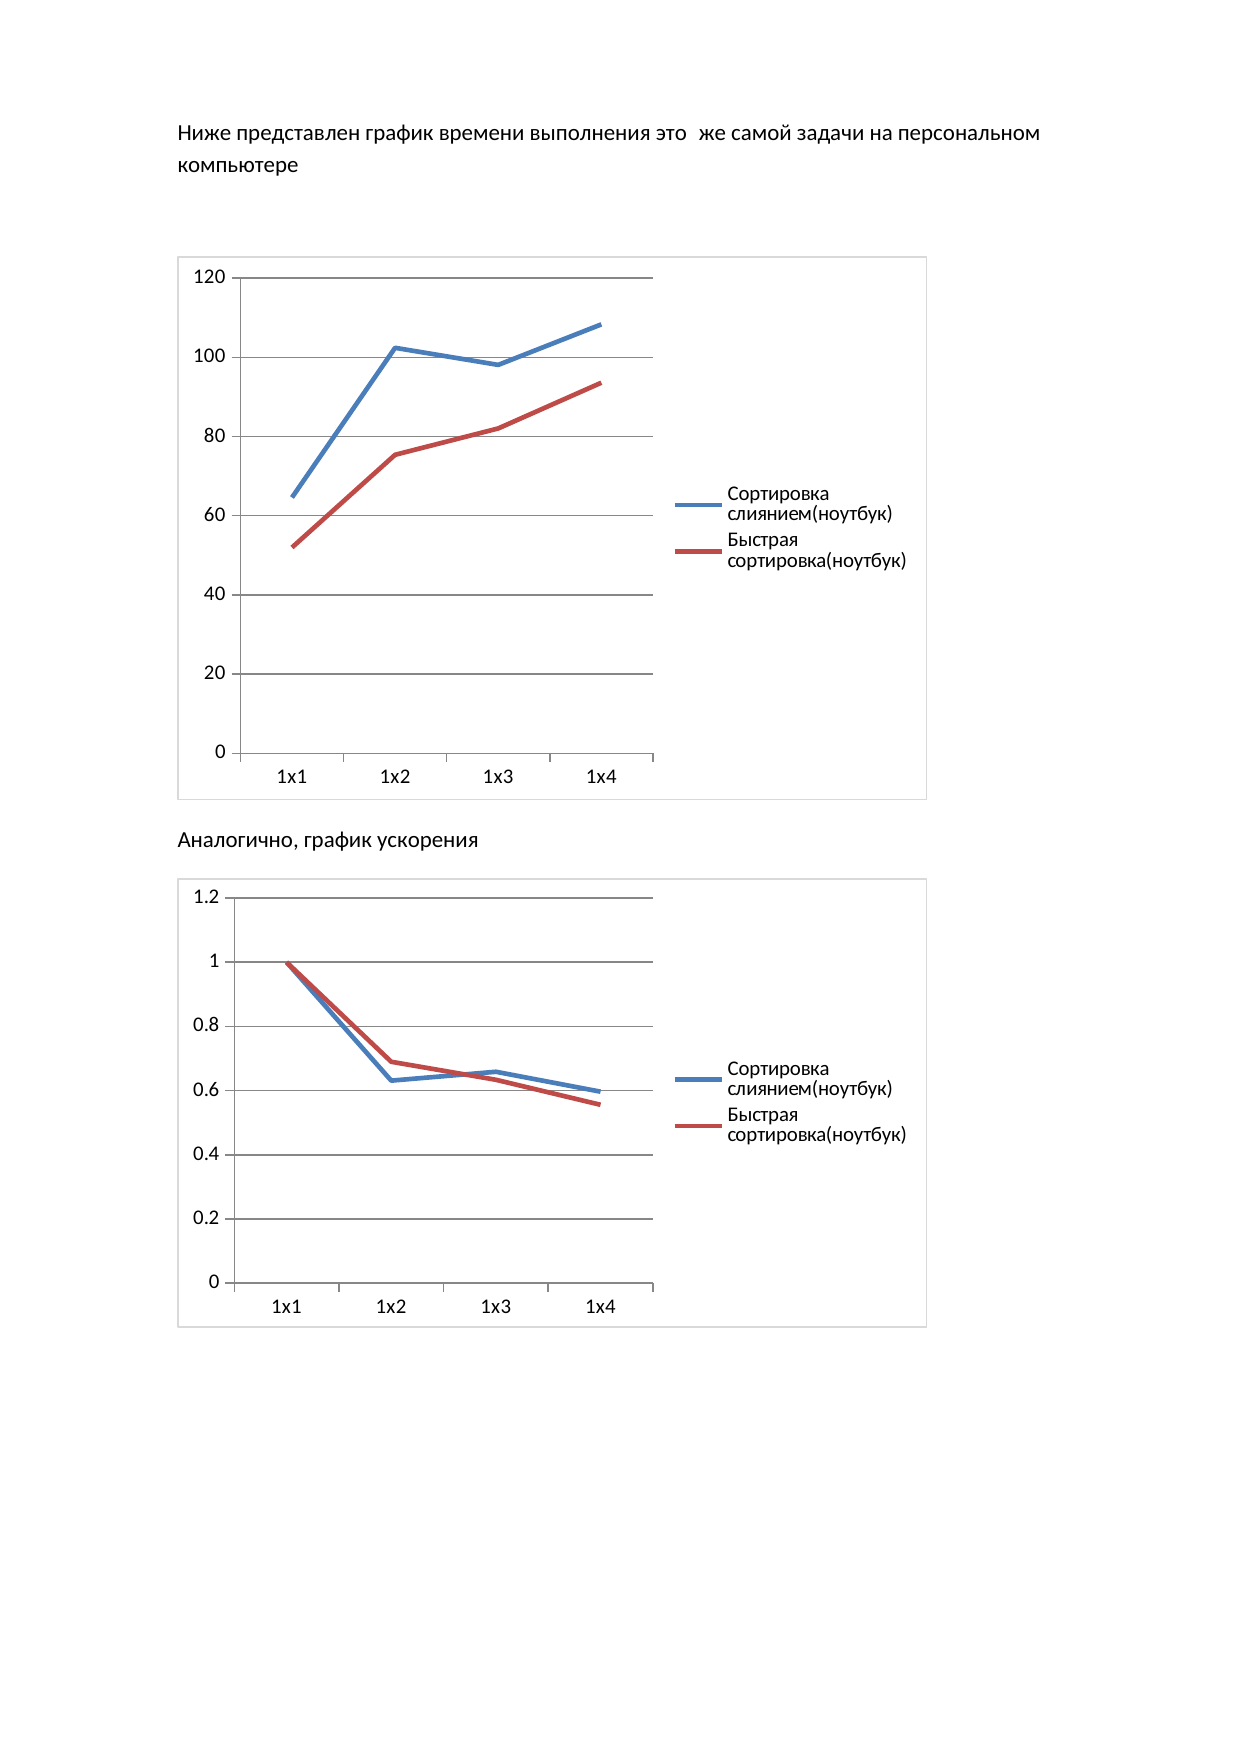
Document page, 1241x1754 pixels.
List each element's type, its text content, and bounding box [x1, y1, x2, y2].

text Аналогично, график ускорения [177, 825, 1152, 853]
text Ниже представлен график времени выполнения это же самой задачи на персональном компьютере [177, 118, 1152, 178]
